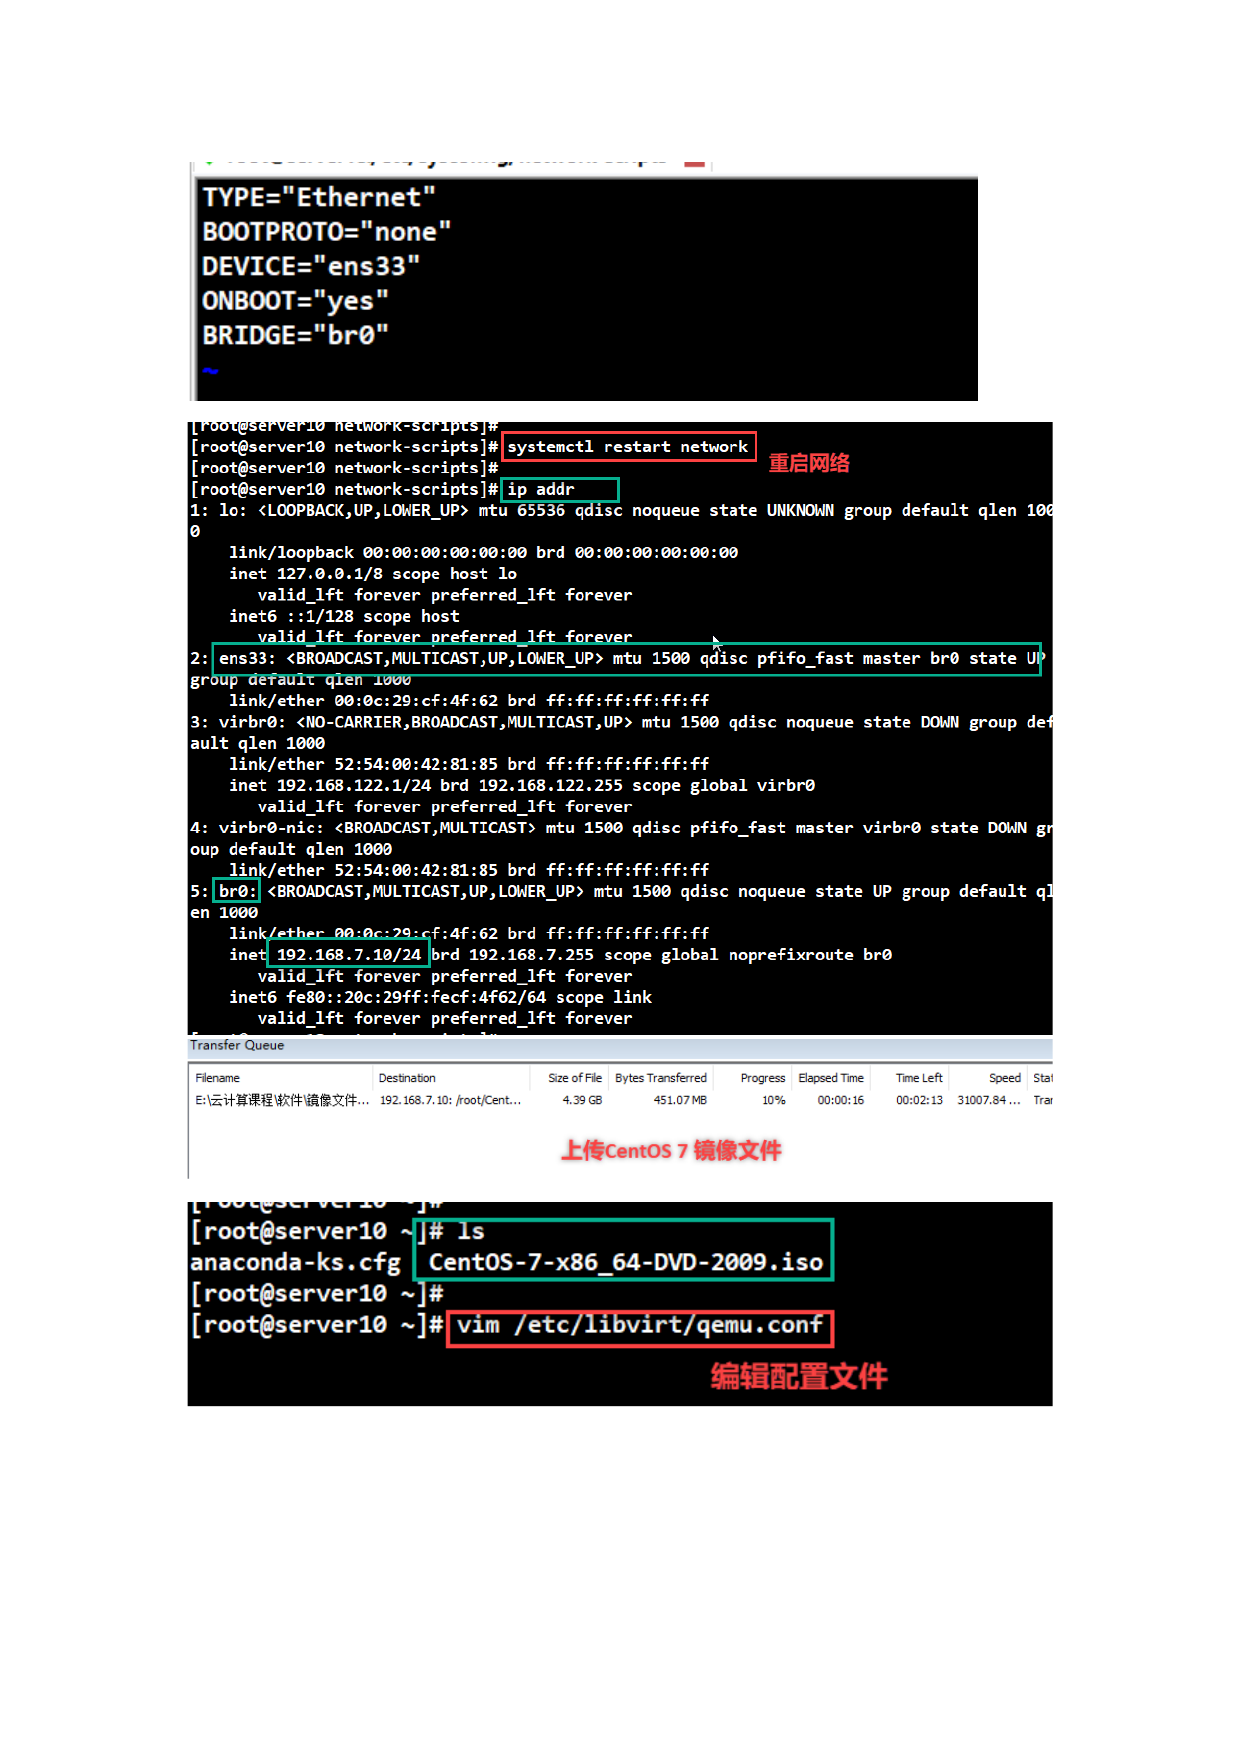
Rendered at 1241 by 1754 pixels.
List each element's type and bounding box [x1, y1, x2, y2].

picture [187, 162, 978, 401]
picture [187, 422, 1053, 1035]
picture [187, 1039, 1053, 1181]
picture [187, 1202, 1053, 1408]
